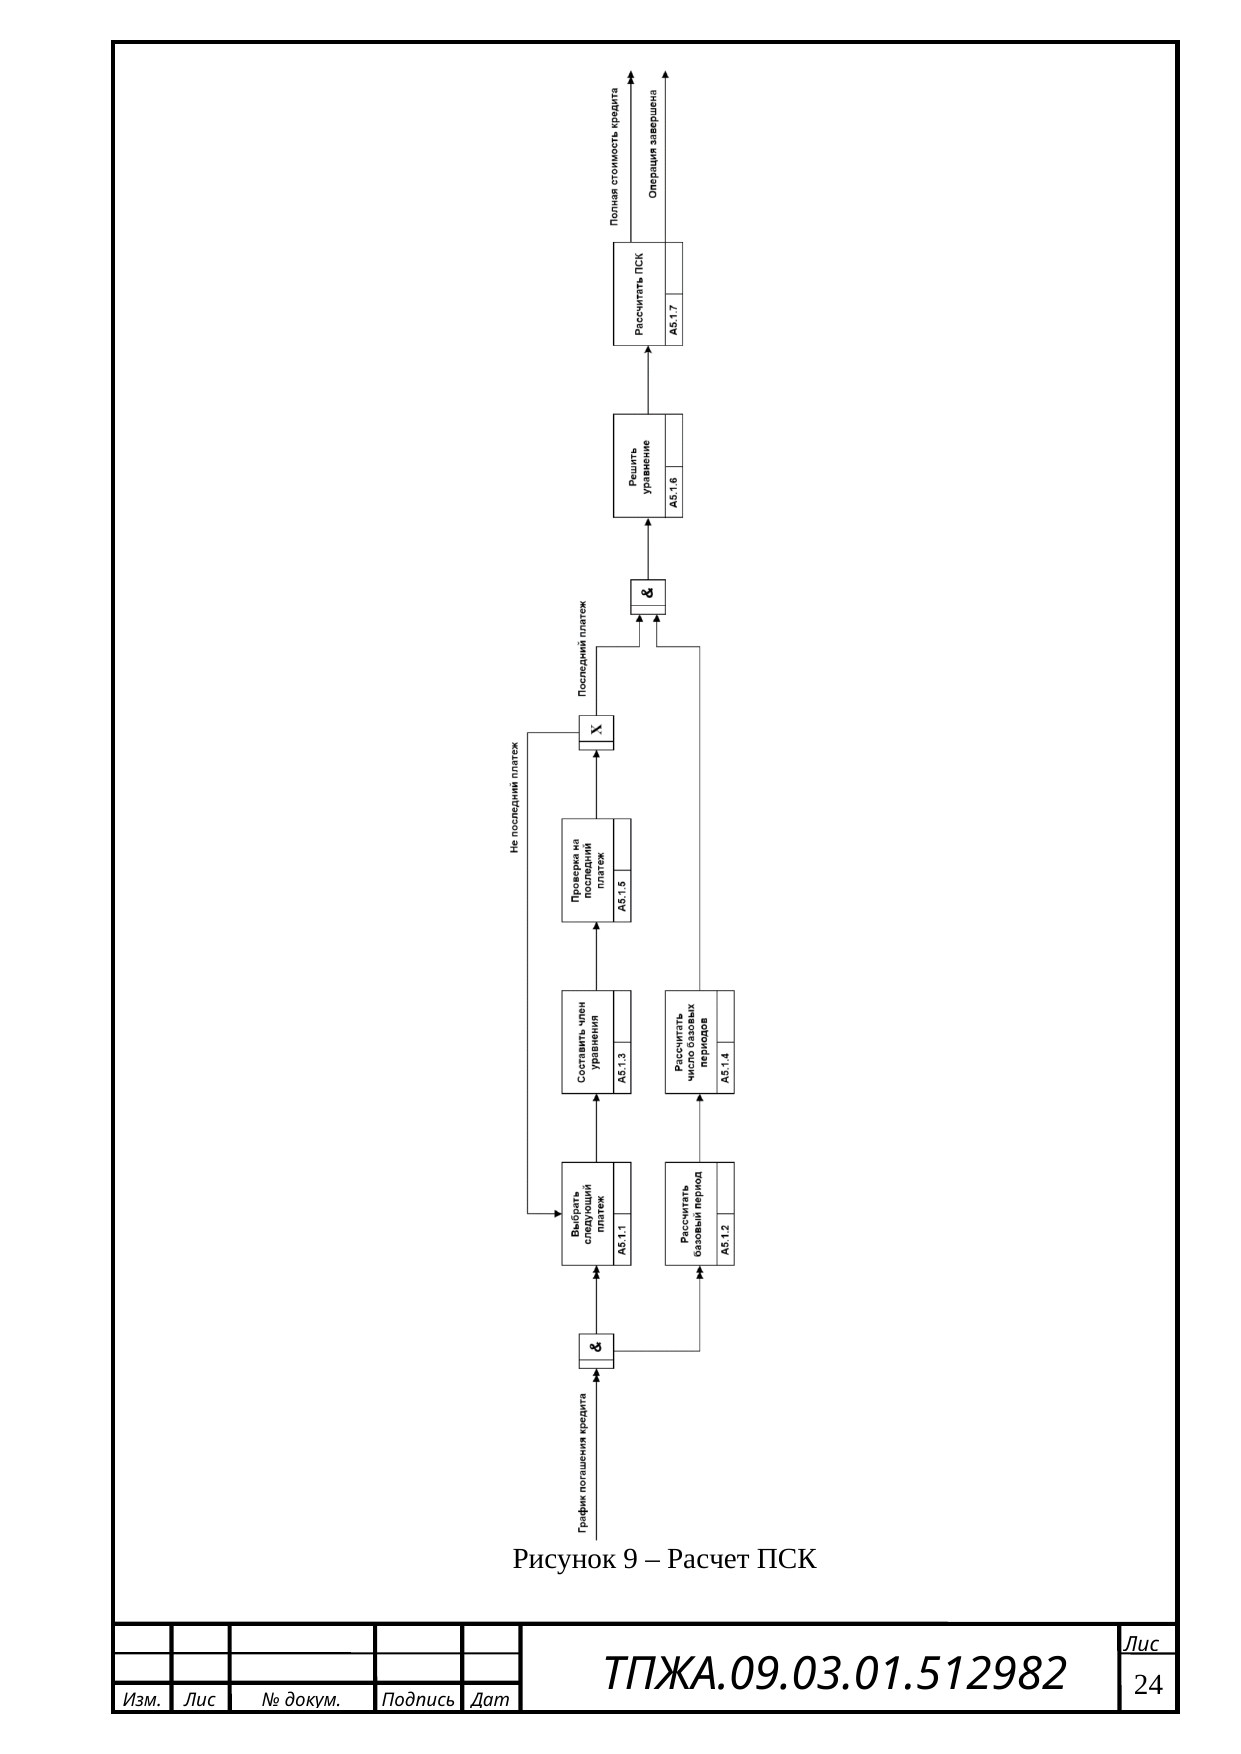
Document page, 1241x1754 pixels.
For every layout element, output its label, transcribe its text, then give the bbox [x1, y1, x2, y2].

picture [506, 63, 736, 1545]
text Рисунок 9 – Расчет ПСК [177, 1541, 1152, 1574]
